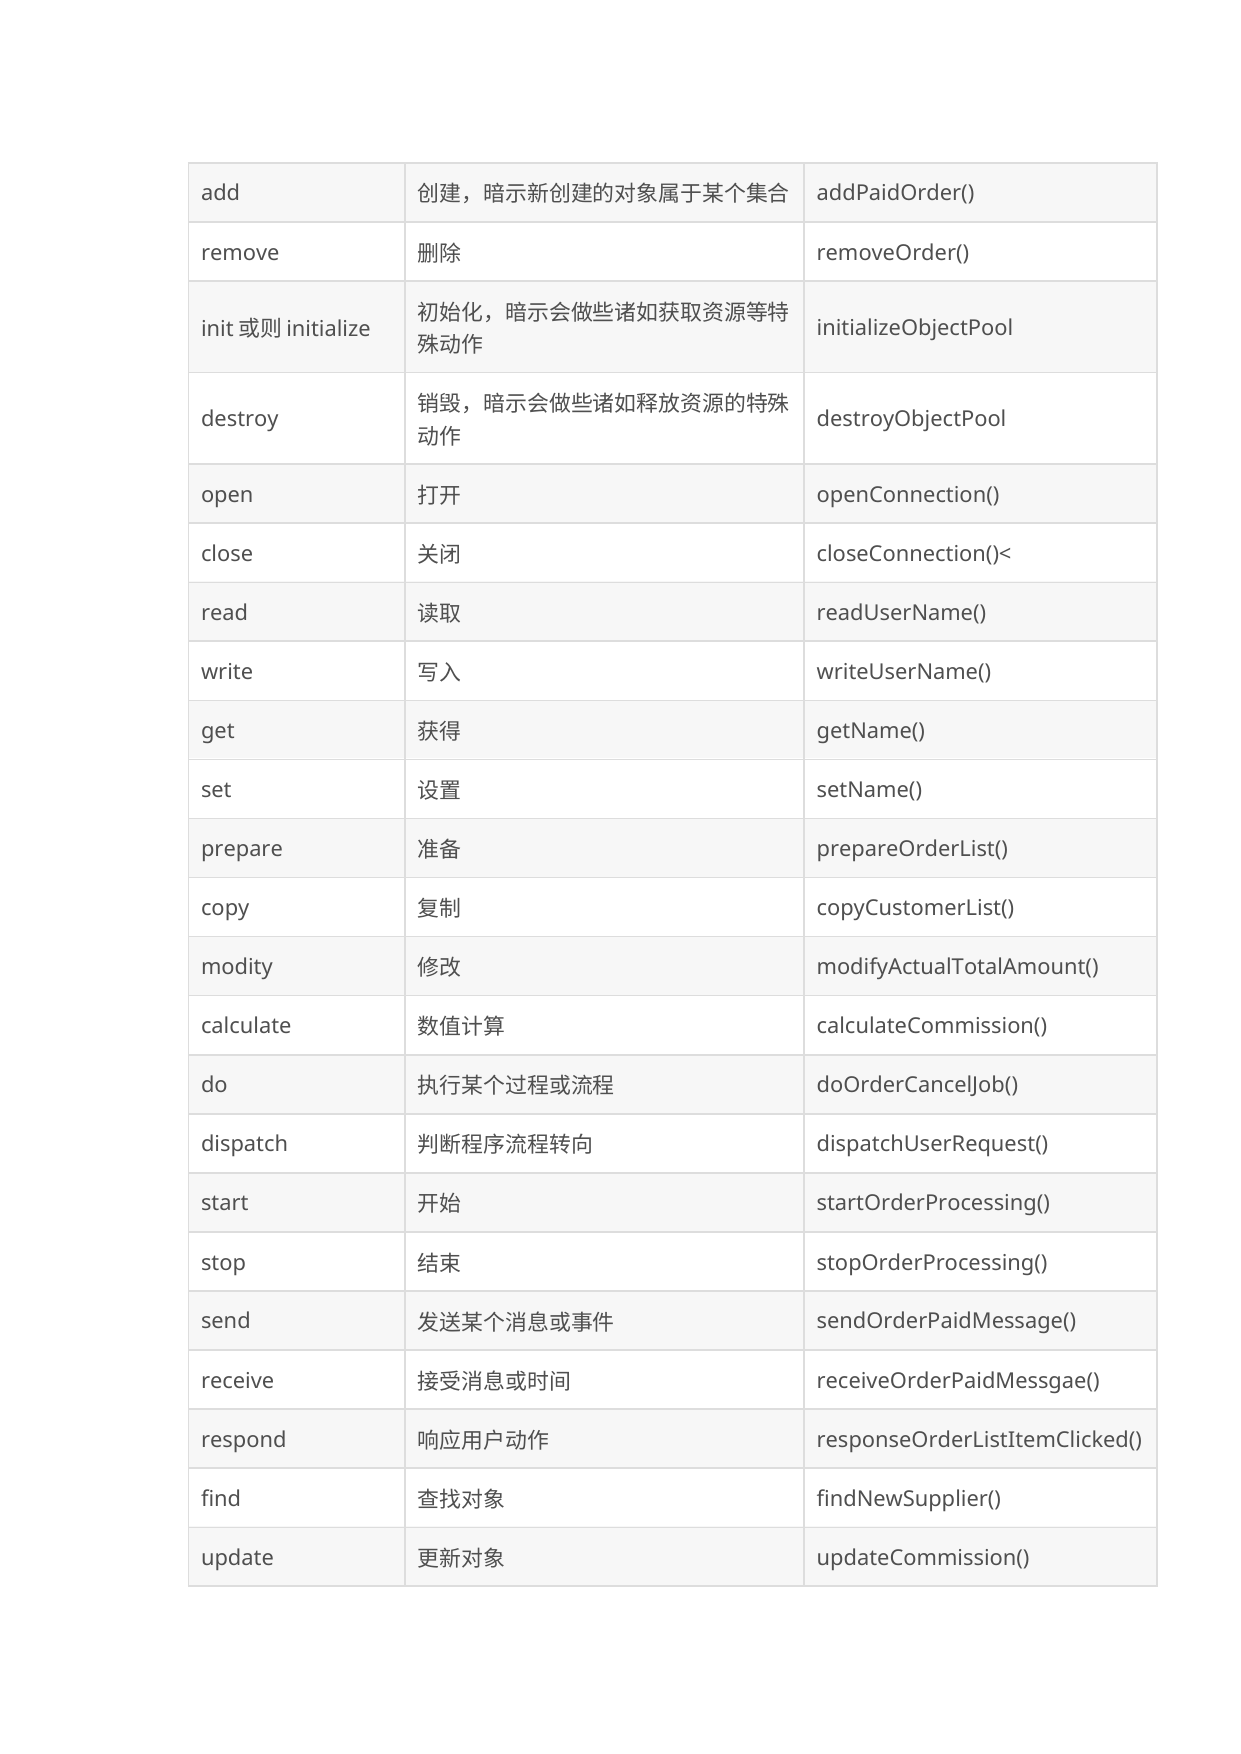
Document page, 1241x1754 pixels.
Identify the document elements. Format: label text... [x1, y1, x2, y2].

table_cell read [189, 583, 404, 640]
table_cell initializeObjectPool [805, 282, 1156, 372]
table_cell get [189, 701, 404, 758]
table_cell 删除 [406, 223, 803, 280]
table_cell setName() [805, 760, 1156, 818]
table_cell 发送某个消息或事件 [406, 1292, 803, 1349]
table_cell calculateCommission() [805, 996, 1156, 1054]
table_cell write [189, 642, 404, 699]
table_cell 设置 [406, 760, 803, 818]
table_cell respond [189, 1410, 404, 1467]
table_cell send [189, 1292, 404, 1349]
table_cell prepare [189, 819, 404, 877]
table_cell dispatchUserRequest() [805, 1115, 1156, 1172]
table_cell removeOrder() [805, 223, 1156, 280]
table_cell sendOrderPaidMessage() [805, 1292, 1156, 1349]
table_cell close [189, 524, 404, 581]
table_cell 数值计算 [406, 996, 803, 1054]
table_cell 写入 [406, 642, 803, 699]
table_cell receive [189, 1351, 404, 1408]
table_cell do [189, 1056, 404, 1113]
table_cell calculate [189, 996, 404, 1054]
table_cell responseOrderListItemClicked() [805, 1410, 1156, 1467]
table_cell destroyObjectPool [805, 373, 1156, 463]
table_cell 获得 [406, 701, 803, 758]
table_cell 接受消息或时间 [406, 1351, 803, 1408]
table_cell writeUserName() [805, 642, 1156, 699]
table_cell 开始 [406, 1174, 803, 1231]
table_cell findNewSupplier() [805, 1469, 1156, 1526]
table_cell stop [189, 1233, 404, 1290]
table_cell open [189, 465, 404, 522]
table_cell dispatch [189, 1115, 404, 1172]
table_cell receiveOrderPaidMessgae() [805, 1351, 1156, 1408]
table_cell destroy [189, 373, 404, 463]
table_cell prepareOrderList() [805, 819, 1156, 877]
table_cell doOrderCancelJob() [805, 1056, 1156, 1113]
table_cell openConnection() [805, 465, 1156, 522]
table_cell find [189, 1469, 404, 1526]
table_cell readUserName() [805, 583, 1156, 640]
table_cell modifyActualTotalAmount() [805, 937, 1156, 995]
table_cell 复制 [406, 878, 803, 936]
table_cell 初始化，暗示会做些诸如获取资源等特殊动作 [406, 282, 803, 372]
table_cell copy [189, 878, 404, 936]
table_cell start [189, 1174, 404, 1231]
table_cell 准备 [406, 819, 803, 877]
table_cell getName() [805, 701, 1156, 758]
table_cell closeConnection()< [805, 524, 1156, 581]
table_cell startOrderProcessing() [805, 1174, 1156, 1231]
table_cell copyCustomerList() [805, 878, 1156, 936]
table_cell modity [189, 937, 404, 995]
table_cell addPaidOrder() [805, 164, 1156, 221]
table_cell init或则initialize [189, 282, 404, 372]
table_cell 关闭 [406, 524, 803, 581]
table_cell 修改 [406, 937, 803, 995]
table_cell 打开 [406, 465, 803, 522]
table_cell 销毁，暗示会做些诸如释放资源的特殊动作 [406, 373, 803, 463]
table_cell 更新对象 [406, 1528, 803, 1585]
table_cell 创建，暗示新创建的对象属于某个集合 [406, 164, 803, 221]
table_cell updateCommission() [805, 1528, 1156, 1585]
table_cell 读取 [406, 583, 803, 640]
table_cell 执行某个过程或流程 [406, 1056, 803, 1113]
table_cell update [189, 1528, 404, 1585]
table_cell remove [189, 223, 404, 280]
table_cell stopOrderProcessing() [805, 1233, 1156, 1290]
table_cell set [189, 760, 404, 818]
table_cell 响应用户动作 [406, 1410, 803, 1467]
table_cell 结束 [406, 1233, 803, 1290]
table_cell 判断程序流程转向 [406, 1115, 803, 1172]
table_cell add [189, 164, 404, 221]
table_cell 查找对象 [406, 1469, 803, 1526]
